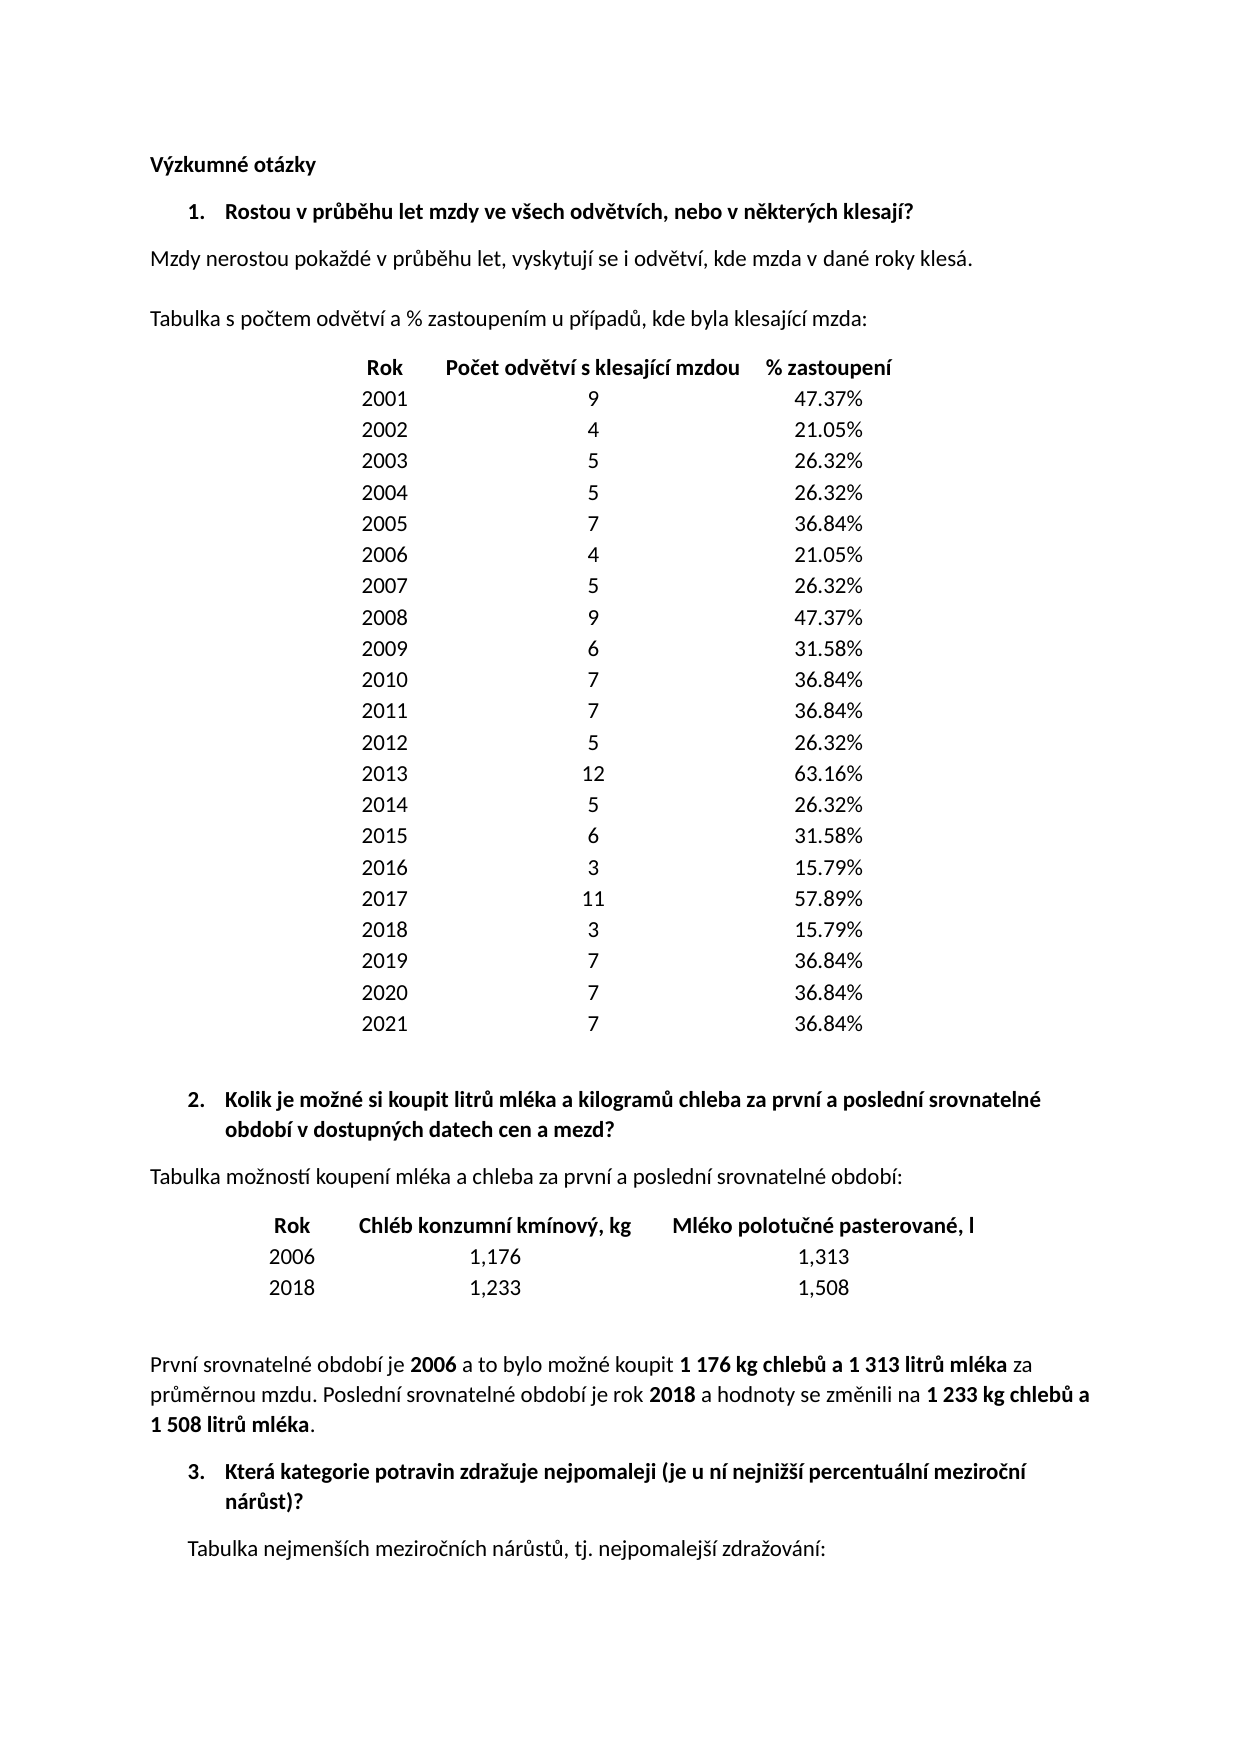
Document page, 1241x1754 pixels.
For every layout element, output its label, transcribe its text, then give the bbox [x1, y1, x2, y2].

table_cell 36.84% [751, 507, 906, 538]
table_cell 7 [435, 976, 751, 1007]
table_header Rok [335, 351, 435, 382]
table_cell 2006 [242, 1241, 342, 1272]
table_cell 7 [435, 507, 751, 538]
table_cell 2001 [335, 382, 435, 413]
table_cell 7 [435, 695, 751, 726]
table_cell 2006 [335, 539, 435, 570]
table_cell 1,176 [342, 1241, 648, 1272]
table_cell 11 [435, 882, 751, 913]
list Která kategorie potravin zdražuje nejpomaleji (je u ní nejnižší percentuální meziroční nárůst)? [187, 1457, 1090, 1516]
table_cell 36.84% [751, 695, 906, 726]
table_cell 6 [435, 820, 751, 851]
table_cell 47.37% [751, 601, 906, 632]
table_cell 2017 [335, 882, 435, 913]
table_cell 7 [435, 1007, 751, 1038]
text Výzkumné otázky [150, 150, 1090, 178]
table_cell 6 [435, 632, 751, 663]
table_cell 31.58% [751, 632, 906, 663]
table_cell 9 [435, 382, 751, 413]
table_cell 2019 [335, 945, 435, 976]
table_cell 47.37% [751, 382, 906, 413]
table_header Mléko polotučné pasterované, l [648, 1209, 998, 1241]
table_cell 15.79% [751, 914, 906, 945]
table_header % zastoupení [751, 351, 906, 382]
table_cell 26.32% [751, 476, 906, 507]
text Mzdy nerostou pokaždé v průběhu let, vyskytují se i odvětví, kde mzda v dané roky klesá. Tabulka s počtem odvětví a % zastoupením u případů, kde byla klesající mzda: [150, 244, 1090, 332]
table_cell 7 [435, 945, 751, 976]
table_cell 2009 [335, 632, 435, 663]
table_cell 36.84% [751, 976, 906, 1007]
list Kolik je možné si koupit litrů mléka a kilogramů chleba za první a poslední srovnatelné období v dostupných datech cen a mezd? [187, 1085, 1090, 1144]
table_cell 2018 [335, 914, 435, 945]
table_header Počet odvětví s klesající mzdou [435, 351, 751, 382]
table_cell 2002 [335, 414, 435, 445]
table_cell 26.32% [751, 726, 906, 757]
table_cell 3 [435, 914, 751, 945]
table_cell 5 [435, 476, 751, 507]
table_cell 2014 [335, 789, 435, 820]
table_cell 5 [435, 445, 751, 476]
table_cell 2007 [335, 570, 435, 601]
table_cell 57.89% [751, 882, 906, 913]
text Tabulka nejmenších meziročních nárůstů, tj. nejpomalejší zdražování: [187, 1534, 1090, 1562]
table_cell 1,313 [648, 1241, 998, 1272]
table_cell 5 [435, 726, 751, 757]
table_cell 7 [435, 664, 751, 695]
table_cell 2018 [242, 1272, 342, 1303]
table_cell 2013 [335, 757, 435, 788]
table_cell 2005 [335, 507, 435, 538]
table_cell 12 [435, 757, 751, 788]
table_cell 36.84% [751, 1007, 906, 1038]
table_cell 2020 [335, 976, 435, 1007]
table_cell 1,508 [648, 1272, 998, 1303]
table_cell 36.84% [751, 945, 906, 976]
list Rostou v průběhu let mzdy ve všech odvětvích, nebo v některých klesají? [187, 197, 1090, 225]
table_cell 26.32% [751, 570, 906, 601]
table_cell 2016 [335, 851, 435, 882]
table_cell 2015 [335, 820, 435, 851]
table_cell 2011 [335, 695, 435, 726]
table_cell 63.16% [751, 757, 906, 788]
table_cell 21.05% [751, 414, 906, 445]
table_header Rok [242, 1209, 342, 1241]
table_cell 2010 [335, 664, 435, 695]
table_cell 3 [435, 851, 751, 882]
table_cell 21.05% [751, 539, 906, 570]
table_header Chléb konzumní kmínový, kg [342, 1209, 648, 1241]
table_cell 26.32% [751, 789, 906, 820]
table_cell 2012 [335, 726, 435, 757]
table_cell 2008 [335, 601, 435, 632]
table_cell 5 [435, 789, 751, 820]
table_cell 36.84% [751, 664, 906, 695]
table_cell 31.58% [751, 820, 906, 851]
table_cell 2003 [335, 445, 435, 476]
table_cell 2004 [335, 476, 435, 507]
table_cell 4 [435, 414, 751, 445]
text První srovnatelné období je 2006 a to bylo možné koupit 1 176 kg chlebů a 1 313 litrů mléka za průměrnou mzdu. Poslední srovnatelné období je rok 2018 a hodnoty se změnili na 1 233 kg chlebů a 1 508 litrů mléka. [150, 1350, 1090, 1438]
table_cell 26.32% [751, 445, 906, 476]
table_cell 9 [435, 601, 751, 632]
table_cell 1,233 [342, 1272, 648, 1303]
table_cell 4 [435, 539, 751, 570]
table_cell 5 [435, 570, 751, 601]
text Tabulka možností koupení mléka a chleba za první a poslední srovnatelné období: [150, 1162, 1090, 1191]
table_cell 2021 [335, 1007, 435, 1038]
table_cell 15.79% [751, 851, 906, 882]
